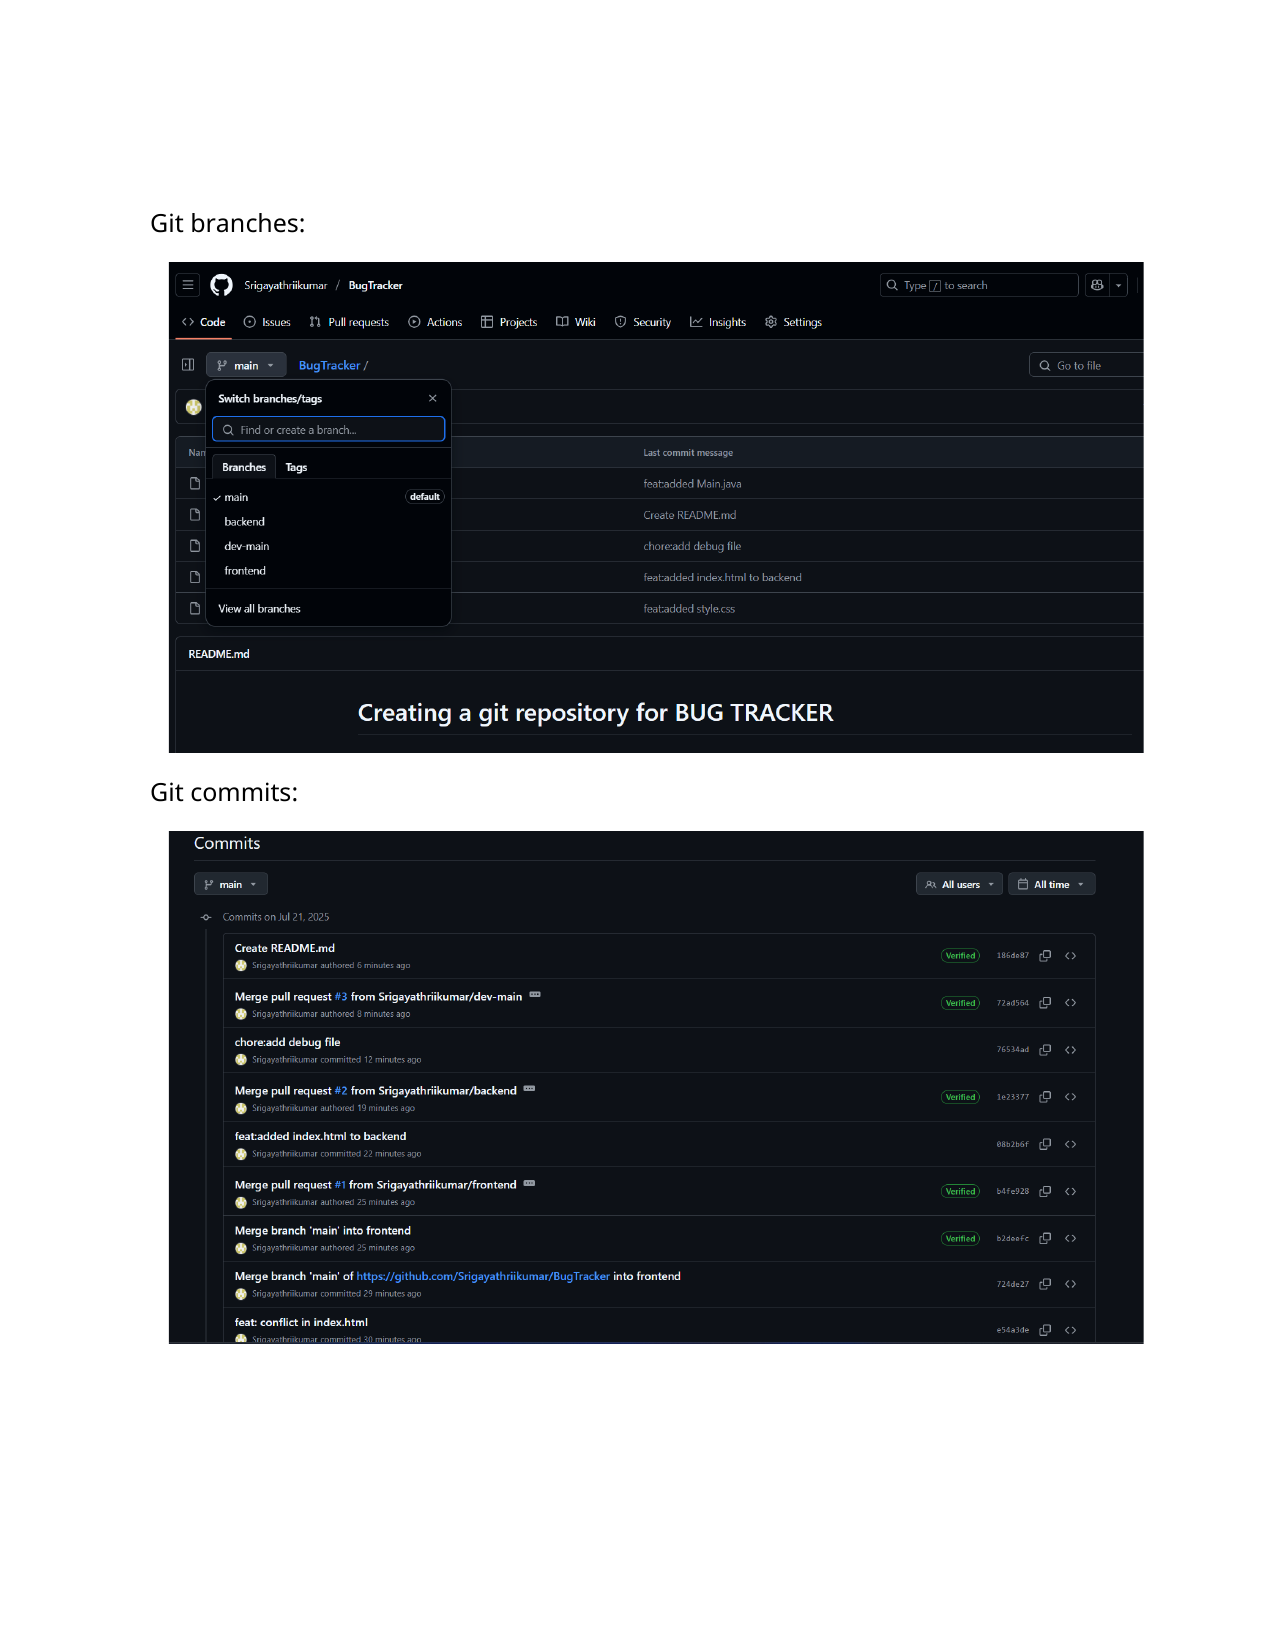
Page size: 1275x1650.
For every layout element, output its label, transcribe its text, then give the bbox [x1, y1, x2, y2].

text Git branches: [150, 206, 1125, 240]
text Git commits: [150, 775, 1125, 809]
